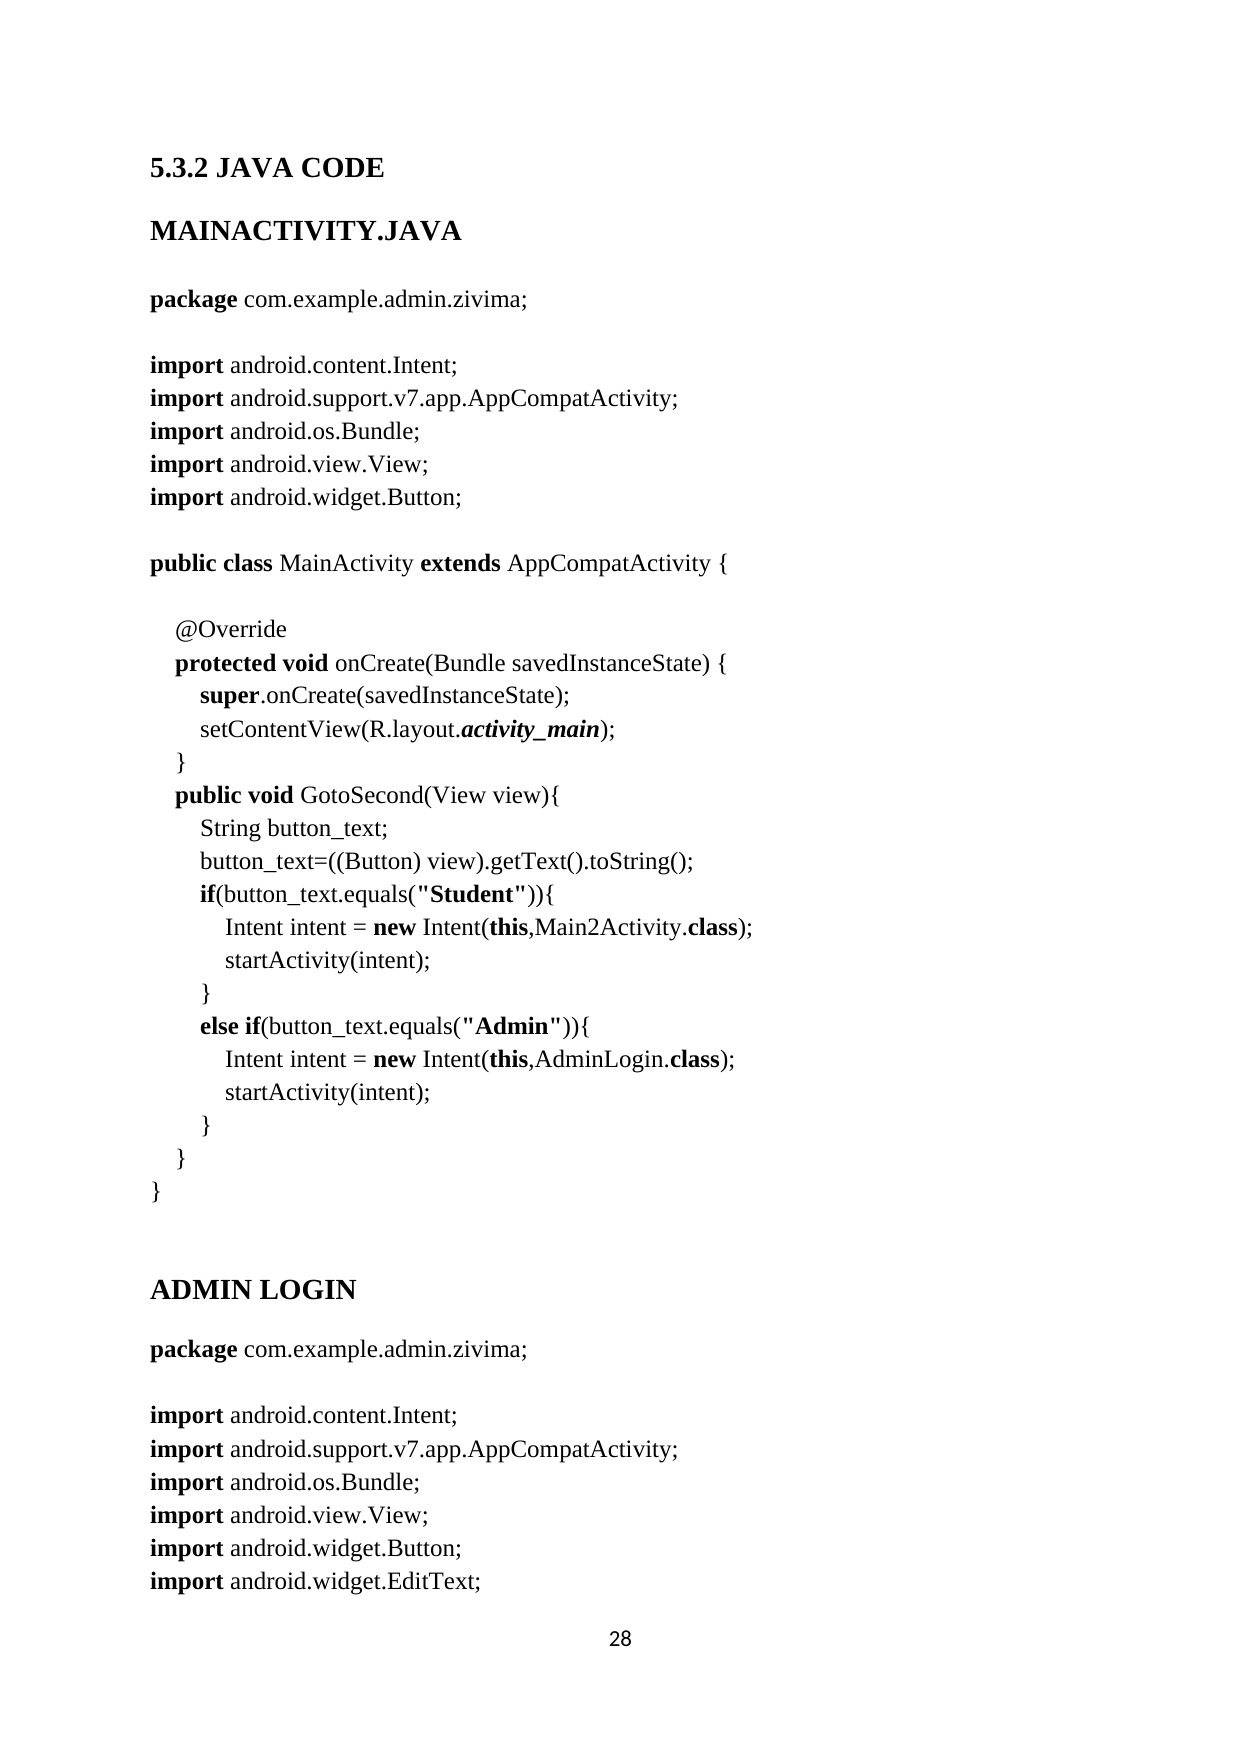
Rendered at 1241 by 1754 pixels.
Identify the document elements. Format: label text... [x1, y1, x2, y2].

text ADMIN LOGIN [150, 1272, 1090, 1305]
text package com.example.admin.zivima; import android.content.Intent; import android.support.v7.app.AppCompatActivity; import android.os.Bundle; import android.view.View; import android.widget.Button; public class MainActivity extends AppCompatActivity { @Override protected void onCreate(Bundle savedInstanceState) { super.onCreate(savedInstanceState); setContentView(R.layout.activity_main); } public void GotoSecond(View view){ String button_text; button_text=((Button) view).getText().toString(); if(button_text.equals("Student")){ Intent intent = new Intent(this,Main2Activity.class); startActivity(intent); } else if(button_text.equals("Admin")){ Intent intent = new Intent(this,AdminLogin.class); startActivity(intent); } } } [150, 284, 1090, 1205]
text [150, 1334, 1090, 1594]
text 5.3.2 JAVA CODE [150, 150, 1090, 183]
text MAINACTIVITY.JAVA [150, 213, 1090, 246]
